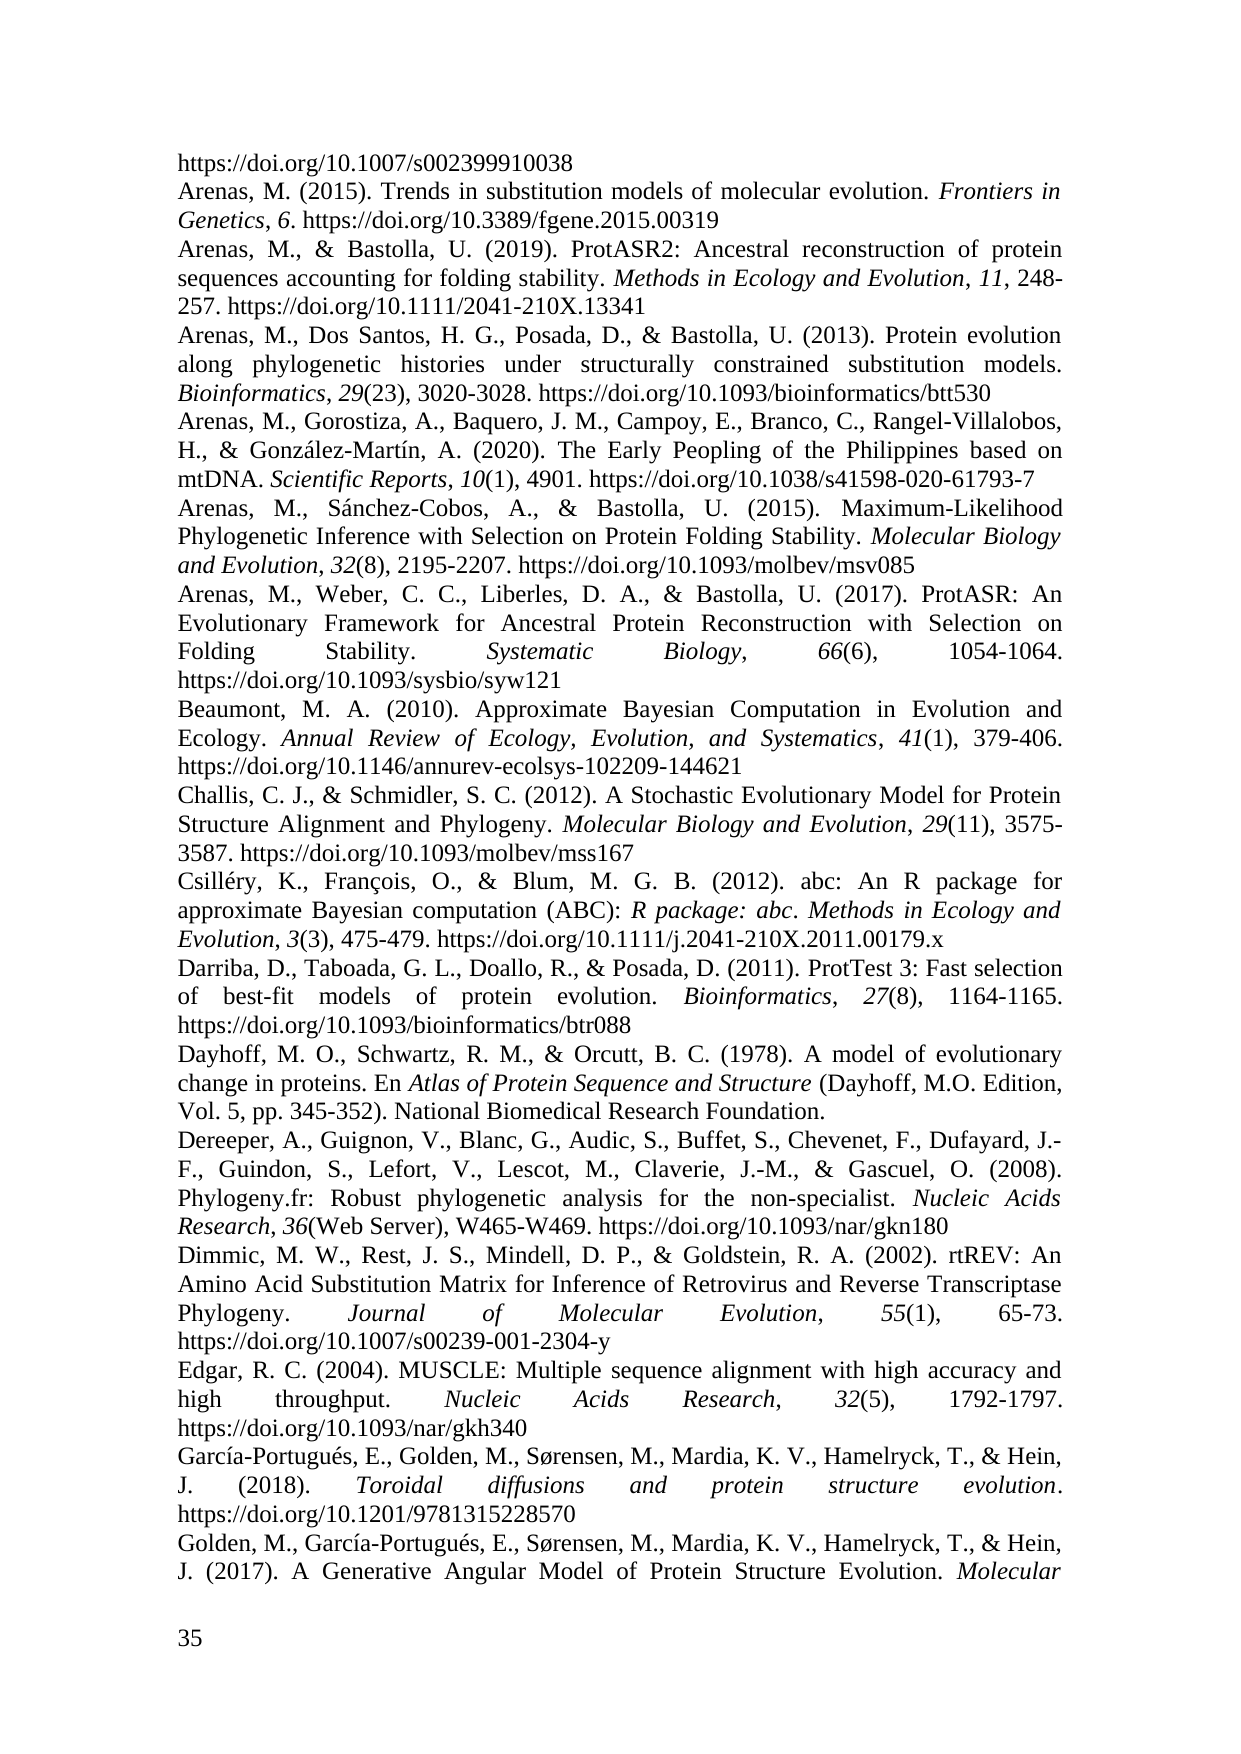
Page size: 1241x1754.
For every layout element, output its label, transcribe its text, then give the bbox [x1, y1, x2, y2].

text Darriba, D., Taboada, G. L., Doallo, R., & Posada, D. (2011). ProtTest 3: Fast selection of best-fit models of protein evolution. Bioinformatics, 27(8), 1164-1165. https://doi.org/10.1093/bioinformatics/btr088 [177, 953, 1063, 1039]
text Dereeper, A., Guignon, V., Blanc, G., Audic, S., Buffet, S., Chevenet, F., Dufayard, J.-F., Guindon, S., Lefort, V., Lescot, M., Claverie, J.-M., & Gascuel, O. (2008). Phylogeny.fr: Robust phylogenetic analysis for the non-specialist. Nucleic Acids Research, 36(Web Server), W465-W469. https://doi.org/10.1093/nar/gkn180 [177, 1125, 1063, 1240]
text Edgar, R. C. (2004). MUSCLE: Multiple sequence alignment with high accuracy and high throughput. Nucleic Acids Research, 32(5), 1792-1797. https://doi.org/10.1093/nar/gkh340 [177, 1355, 1063, 1441]
text Arenas, M., Dos Santos, H. G., Posada, D., & Bastolla, U. (2013). Protein evolution along phylogenetic histories under structurally constrained substitution models. Bioinformatics, 29(23), 3020-3028. https://doi.org/10.1093/bioinformatics/btt530 [177, 320, 1063, 406]
text Csilléry, K., François, O., & Blum, M. G. B. (2012). abc: An R package for approximate Bayesian computation (ABC): R package: abc. Methods in Ecology and Evolution, 3(3), 475-479. https://doi.org/10.1111/j.2041-210X.2011.00179.x [177, 866, 1063, 953]
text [177, 1528, 1063, 1585]
text Dimmic, M. W., Rest, J. S., Mindell, D. P., & Goldstein, R. A. (2002). rtREV: An Amino Acid Substitution Matrix for Inference of Retrovirus and Reverse Transcriptase Phylogeny. Journal of Molecular Evolution, 55(1), 65-73. https://doi.org/10.1007/s00239-001-2304-y [177, 1240, 1063, 1355]
text Beaumont, M. A. (2010). Approximate Bayesian Computation in Evolution and Ecology. Annual Review of Ecology, Evolution, and Systematics, 41(1), 379-406. https://doi.org/10.1146/annurev-ecolsys-102209-144621 [177, 694, 1063, 780]
text Arenas, M., Sánchez-Cobos, A., & Bastolla, U. (2015). Maximum-Likelihood Phylogenetic Inference with Selection on Protein Folding Stability. Molecular Biology and Evolution, 32(8), 2195-2207. https://doi.org/10.1093/molbev/msv085 [177, 493, 1063, 579]
text Arenas, M., Weber, C. C., Liberles, D. A., & Bastolla, U. (2017). ProtASR: An Evolutionary Framework for Ancestral Protein Reconstruction with Selection on Folding Stability. Systematic Biology, 66(6), 1054-1064. https://doi.org/10.1093/sysbio/syw121 [177, 579, 1063, 694]
text Challis, C. J., & Schmidler, S. C. (2012). A Stochastic Evolutionary Model for Protein Structure Alignment and Phylogeny. Molecular Biology and Evolution, 29(11), 3575-3587. https://doi.org/10.1093/molbev/mss167 [177, 780, 1063, 866]
text Arenas, M., Gorostiza, A., Baquero, J. M., Campoy, E., Branco, C., Rangel-Villalobos, H., & González-Martín, A. (2020). The Early Peopling of the Philippines based on mtDNA. Scientific Reports, 10(1), 4901. https://doi.org/10.1038/s41598-020-61793-7 [177, 406, 1063, 493]
text Arenas, M. (2015). Trends in substitution models of molecular evolution. Frontiers in Genetics, 6. https://doi.org/10.3389/fgene.2015.00319 [177, 176, 1063, 234]
text Arenas, M., & Bastolla, U. (2019). ProtASR2: Ancestral reconstruction of protein sequences accounting for folding stability. Methods in Ecology and Evolution, 11, 248-257. https://doi.org/10.1111/2041-210X.13341 [177, 234, 1063, 320]
text Dayhoff, M. O., Schwartz, R. M., & Orcutt, B. C. (1978). A model of evolutionary change in proteins. En Atlas of Protein Sequence and Structure (Dayhoff, M.O. Edition, Vol. 5, pp. 345-352). National Biomedical Research Foundation. [177, 1039, 1063, 1125]
text García-Portugués, E., Golden, M., Sørensen, M., Mardia, K. V., Hamelryck, T., & Hein, J. (2018). Toroidal diffusions and protein structure evolution. https://doi.org/10.1201/9781315228570 [177, 1441, 1063, 1528]
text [177, 148, 1063, 176]
